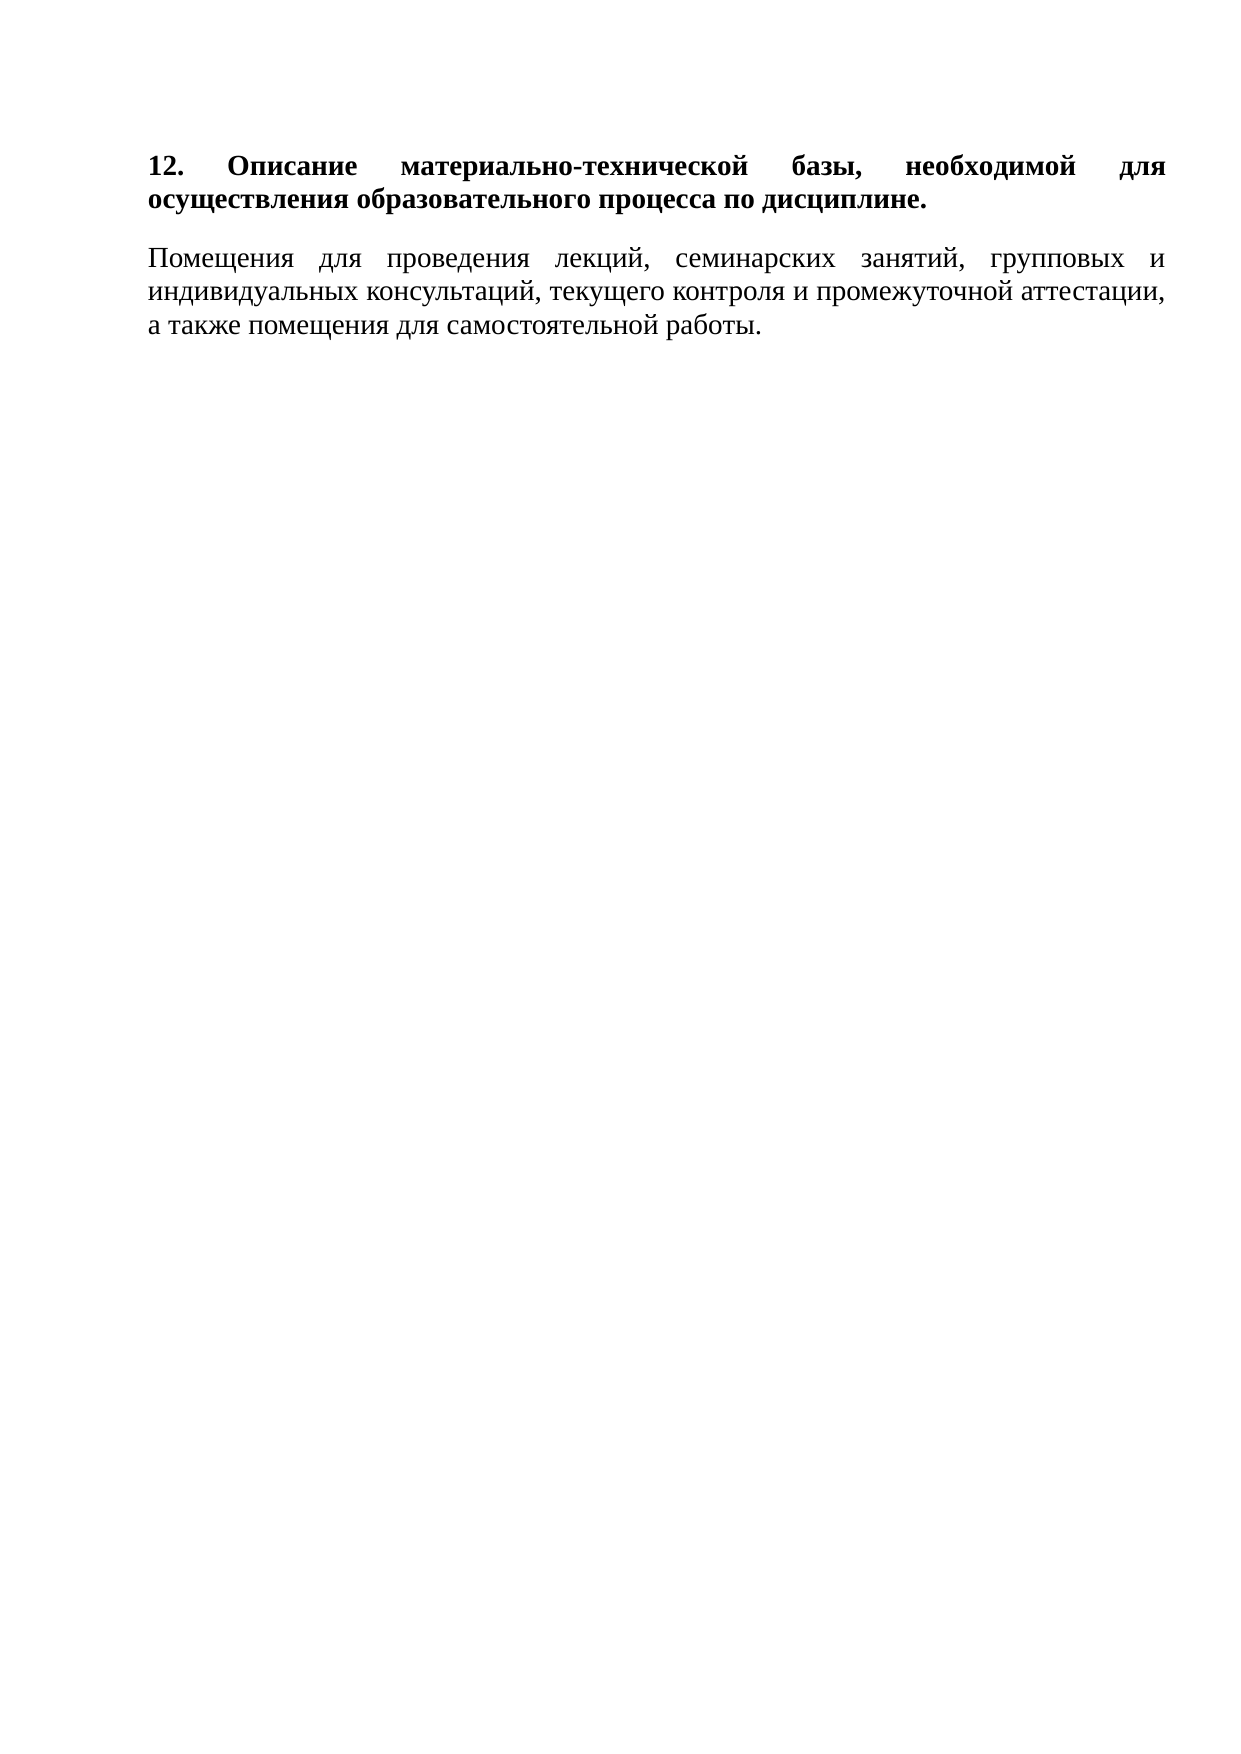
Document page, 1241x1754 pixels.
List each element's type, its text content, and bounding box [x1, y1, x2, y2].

text Помещения для проведения лекций, семинарских занятий, групповых и индивидуальных консультаций, текущего контроля и промежуточной аттестации, а также помещения для самостоятельной работы. [148, 240, 1167, 340]
text 12. Описание материально-технической базы, необходимой для осуществления образовательного процесса по дисциплине. [148, 148, 1167, 215]
